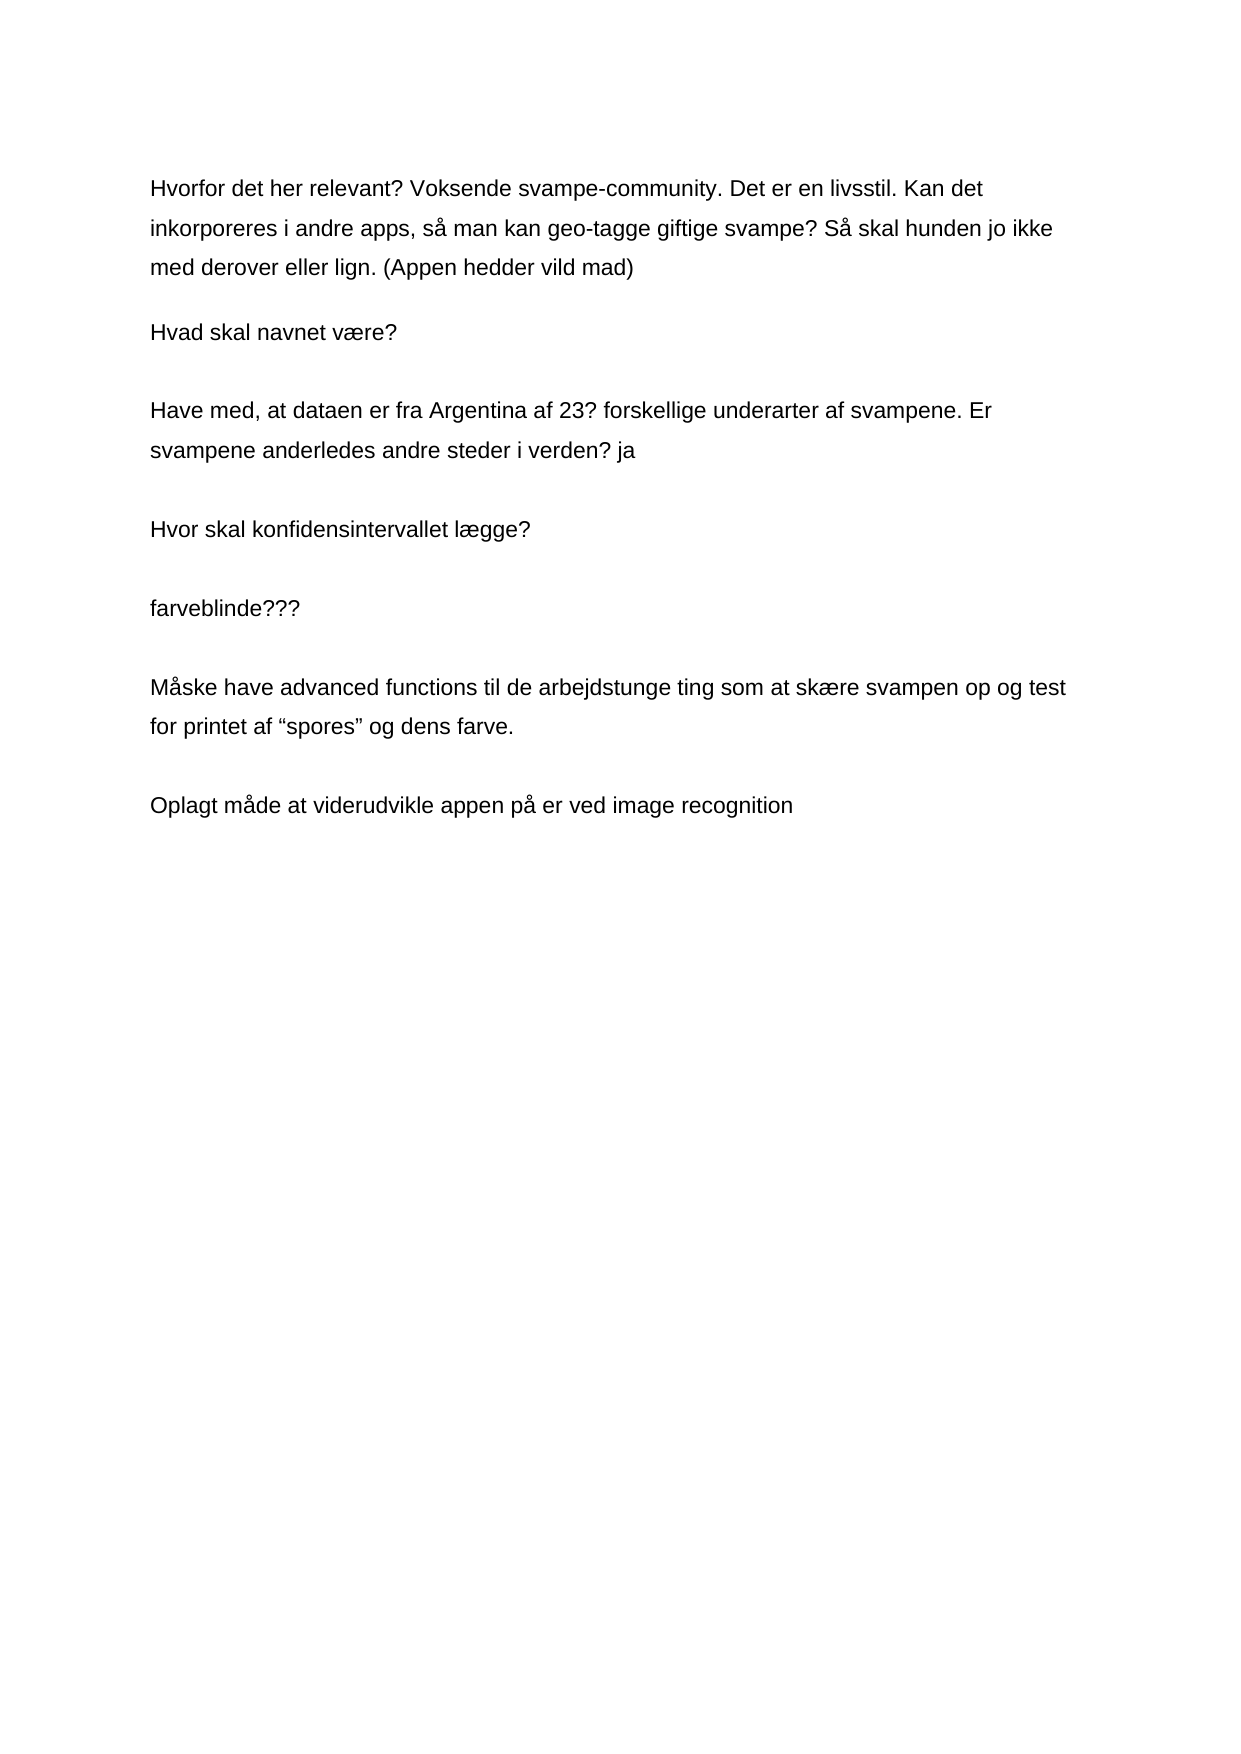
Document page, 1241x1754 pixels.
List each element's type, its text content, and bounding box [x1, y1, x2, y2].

text Oplagt måde at viderudvikle appen på er ved image recognition [150, 792, 1090, 818]
text Måske have advanced functions til de arbejdstunge ting som at skære svampen op og test for printet af “spores” og dens farve. [150, 674, 1090, 739]
text Hvor skal konfidensintervallet lægge? [150, 516, 1090, 542]
text Have med, at dataen er fra Argentina af 23? forskellige underarter af svampene. Er svampene anderledes andre steder i verden? ja [150, 397, 1090, 463]
text Hvorfor det her relevant? Voksende svampe-community. Det er en livsstil. Kan det inkorporeres i andre apps, så man kan geo-tagge giftige svampe? Så skal hunden jo ikke med derover eller lign. (Appen hedder vild mad) [150, 175, 1090, 280]
text farveblinde??? [150, 595, 1090, 621]
text Hvad skal navnet være? [150, 318, 1090, 345]
